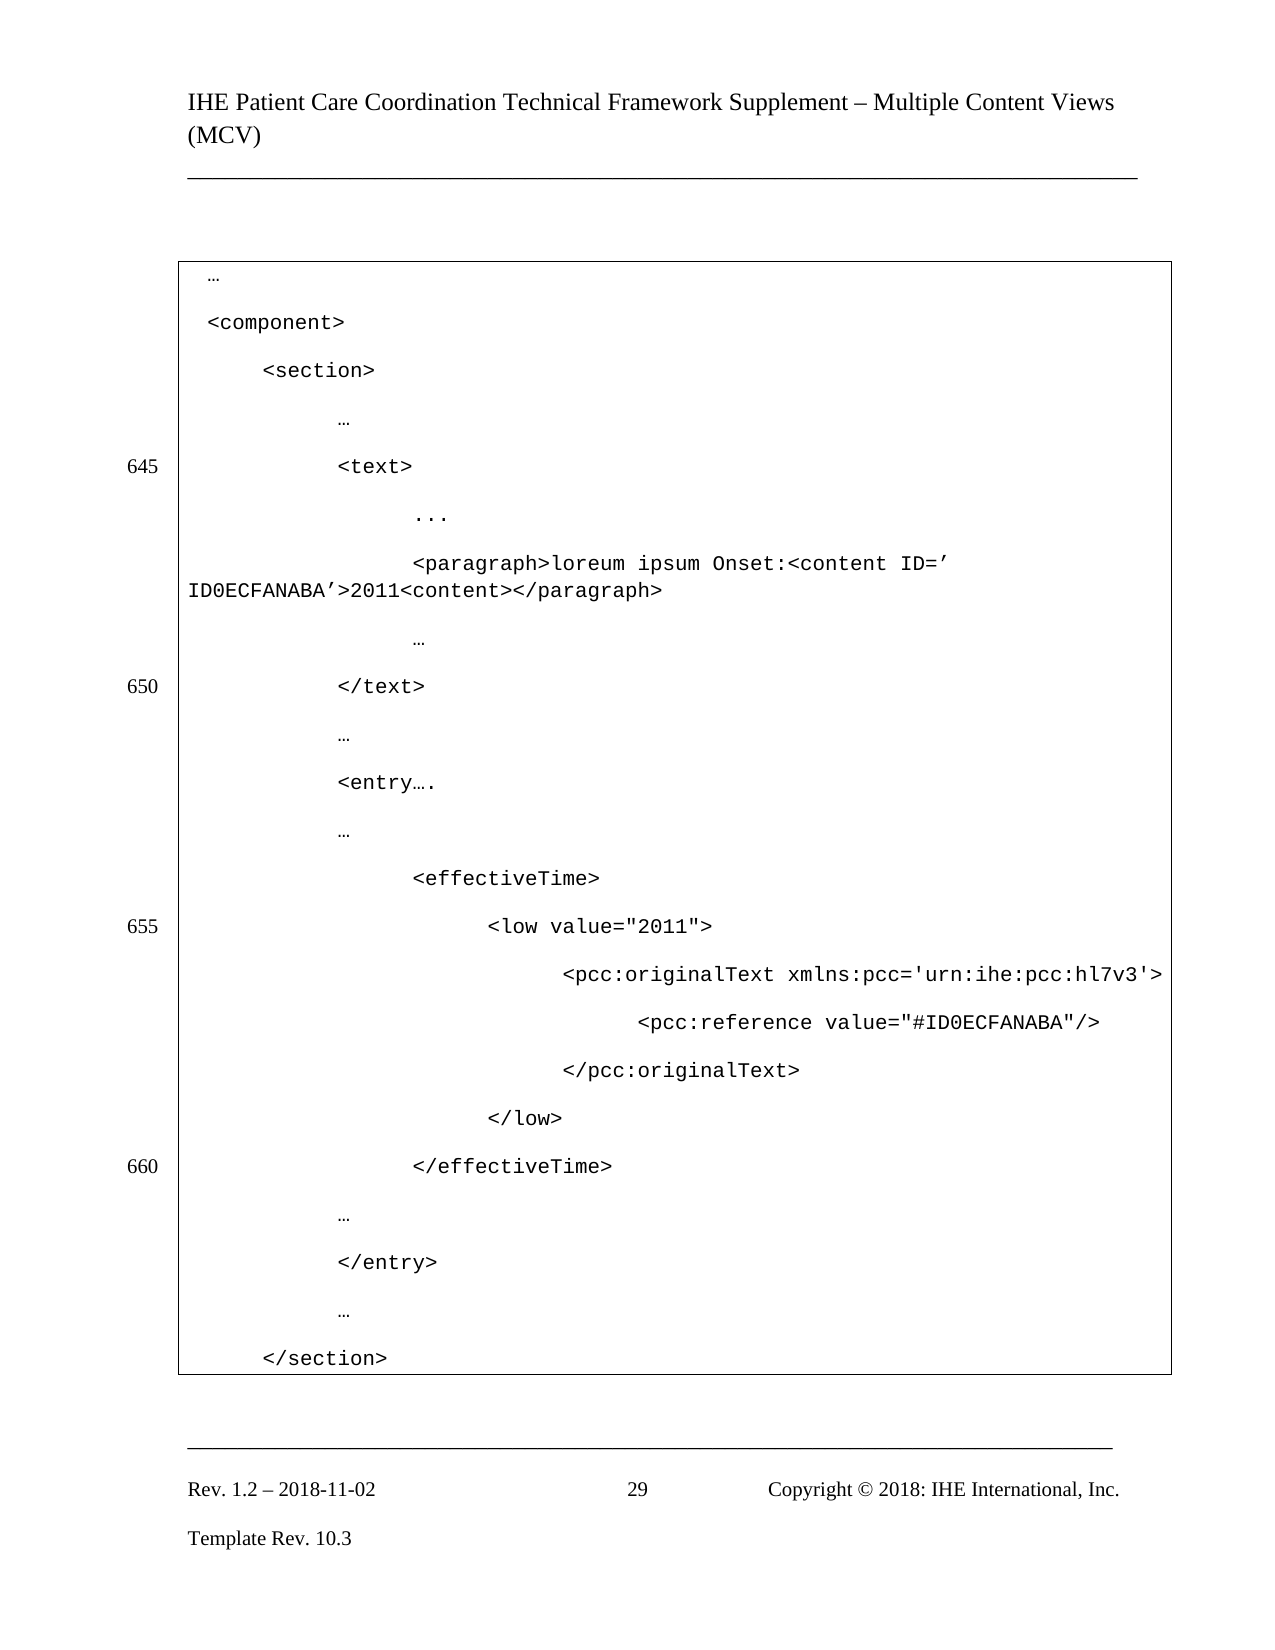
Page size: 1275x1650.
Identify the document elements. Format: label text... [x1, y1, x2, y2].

text <section> [179, 357, 1171, 384]
text <pcc:reference value="#ID0ECFANABA"/> [179, 1009, 1171, 1036]
text <paragraph>loreum ipsum Onset:<content ID=’ ID0ECFANABA’>2011<content></paragraph> [179, 549, 1171, 603]
text … [179, 405, 1171, 432]
text <text> [179, 453, 1171, 480]
text </section> [179, 1345, 1171, 1374]
text … [179, 817, 1171, 843]
text … [179, 624, 1171, 651]
text … [179, 1297, 1171, 1324]
text … [179, 721, 1171, 747]
text </low> [179, 1105, 1171, 1132]
text </effectiveTime> [179, 1153, 1171, 1179]
text </pcc:originalText> [179, 1057, 1171, 1083]
text … [179, 262, 1171, 288]
text </entry> [179, 1249, 1171, 1276]
text <effectiveTime> [179, 865, 1171, 891]
text <component> [179, 309, 1171, 336]
text <low value="2011"> [179, 913, 1171, 939]
text … [179, 1201, 1171, 1228]
text <pcc:originalText xmlns:pcc='urn:ihe:pcc:hl7v3'> [179, 961, 1171, 987]
text ... [179, 501, 1171, 528]
text </text> [179, 673, 1171, 699]
text <entry…. [179, 769, 1171, 795]
